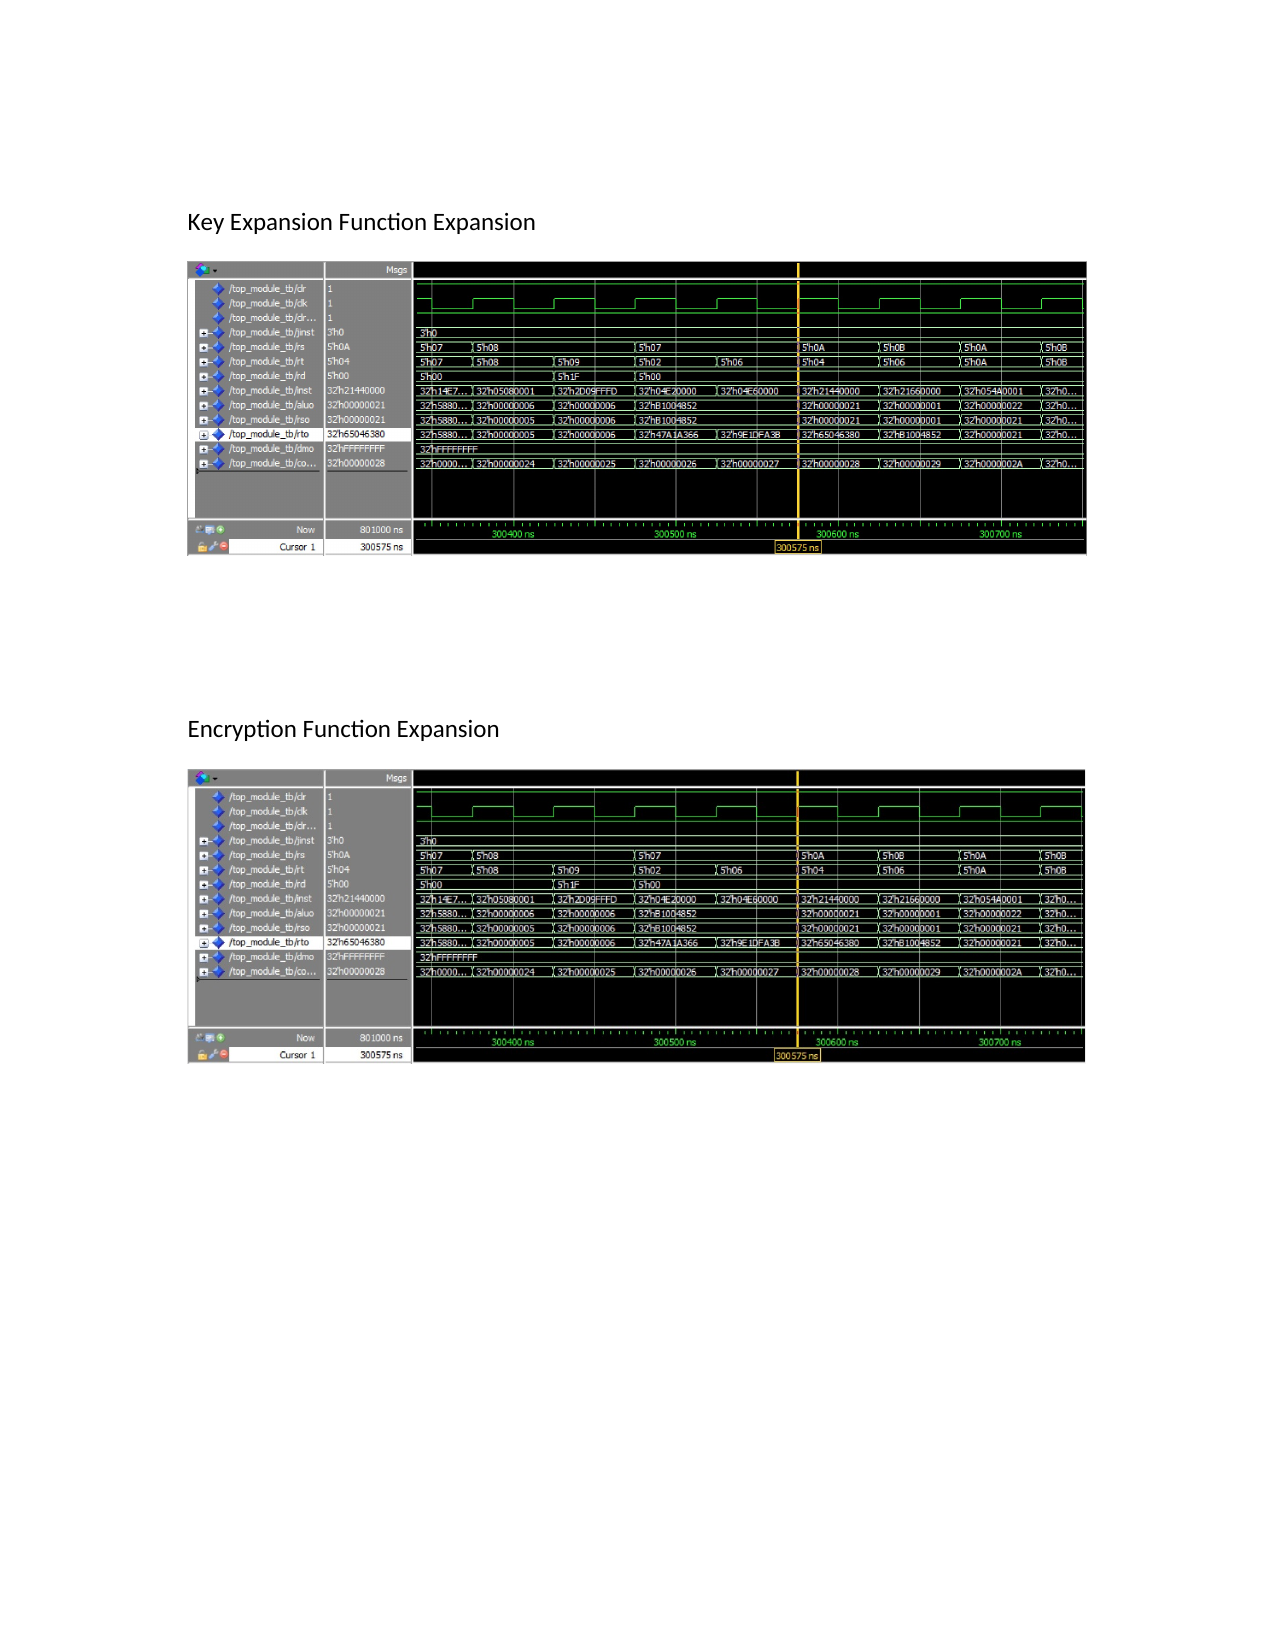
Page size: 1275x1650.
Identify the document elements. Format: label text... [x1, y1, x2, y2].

text Encryption Function Expansion [187, 714, 1087, 744]
text Key Expansion Function Expansion [187, 206, 1087, 236]
picture [187, 769, 1086, 1064]
picture [187, 261, 1087, 556]
